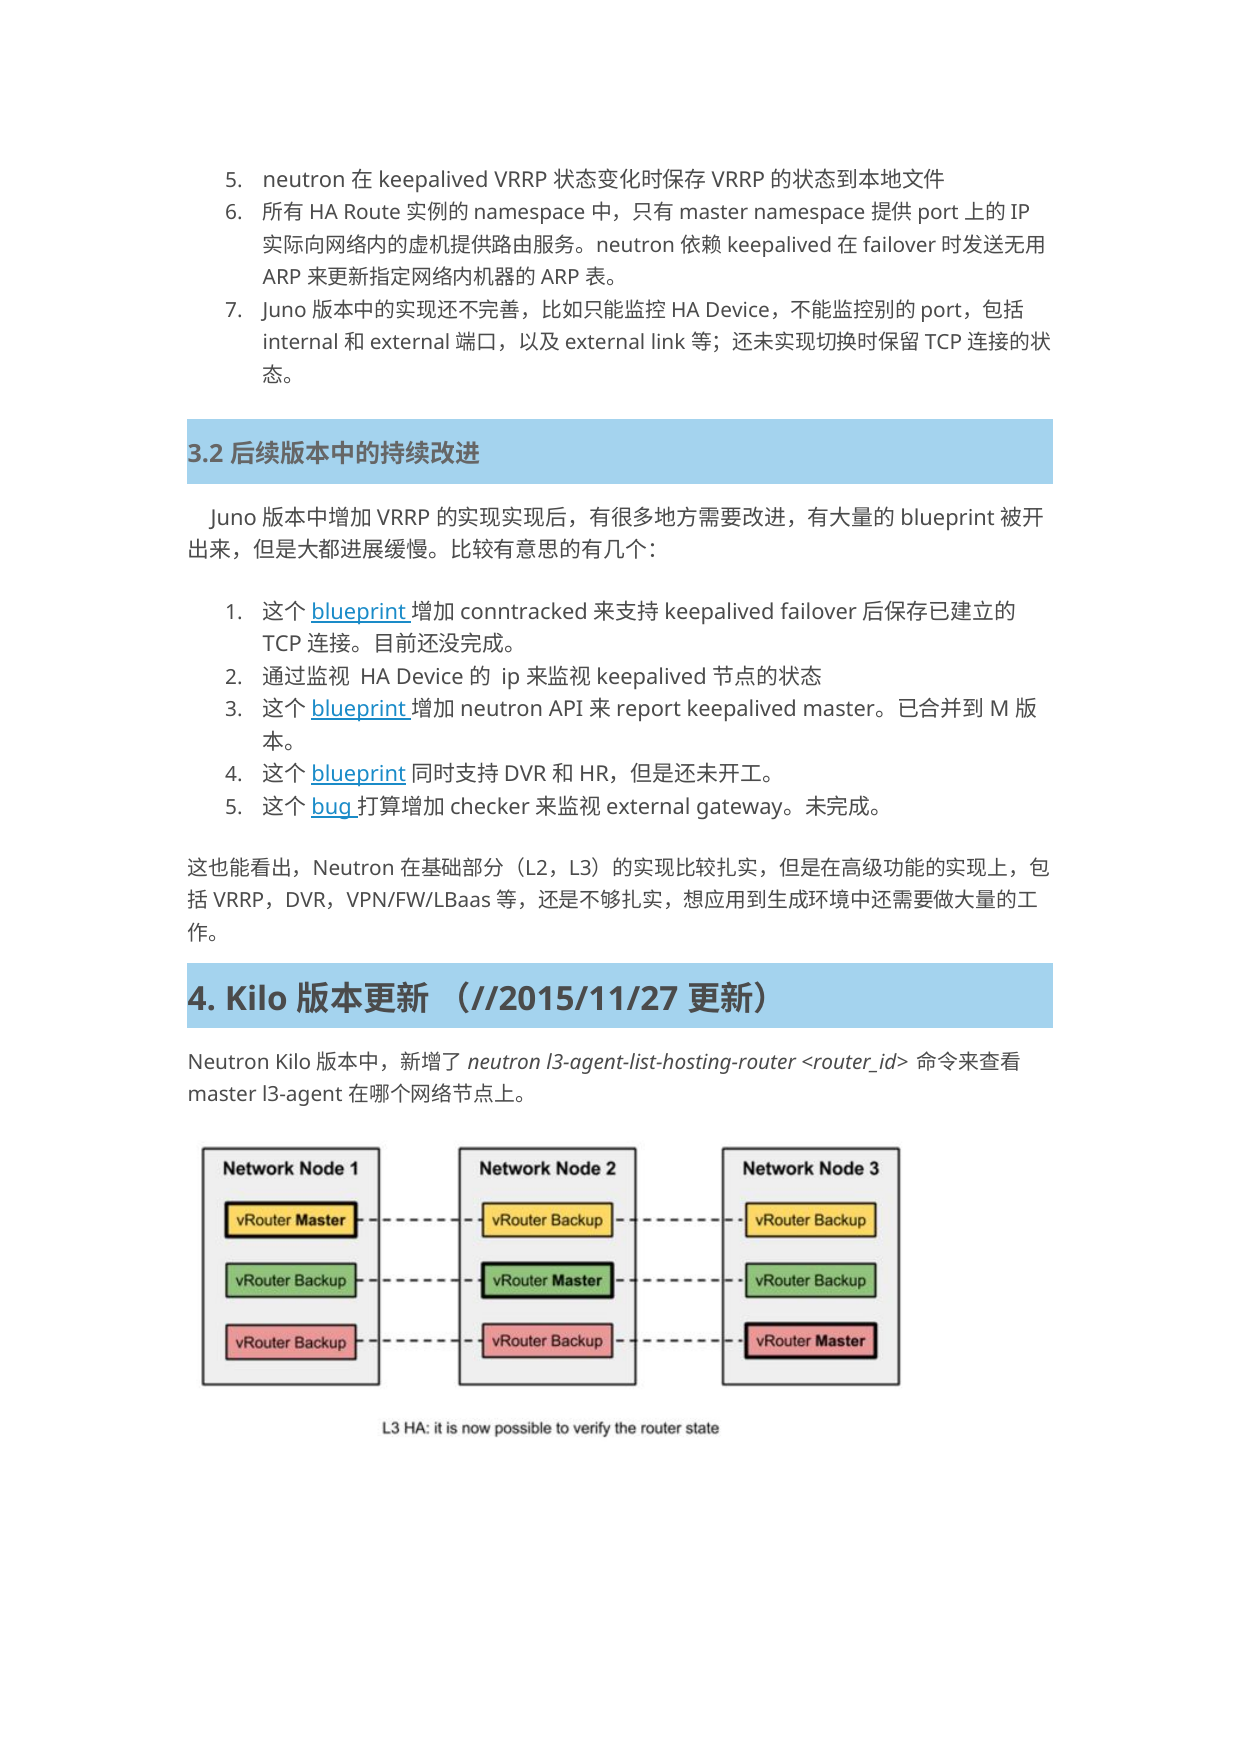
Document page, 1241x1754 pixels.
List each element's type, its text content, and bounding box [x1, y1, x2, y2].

text 这也能看出，Neutron 在基础部分（L2，L3）的实现比较扎实，但是在高级功能的实现上，包括 VRRP，DVR，VPN/FW/LBaas 等，还是不够扎实，想应用到生成环境中还需要做大量的工作。 [187, 850, 1053, 948]
text Juno 版本中增加 VRRP 的实现实现后，有很多地方需要改进，有大量的 blueprint 被开出来，但是大都进展缓慢。比较有意思的有几个： [187, 499, 1053, 564]
list 这个 blueprint 同时支持 DVR 和 HR，但是还未开工。 [225, 756, 1053, 788]
text Neutron Kilo 版本中，新增了 neutron l3-agent-list-hosting-router <router_id> 命令来查看 master l3-agent 在哪个网络节点上。 [187, 1044, 1053, 1109]
list 所有 HA Route 实例的 namespace 中，只有 master namespace 提供 port 上的 IP 实际向网络内的虚机提供路由服务。neutron 依赖 keepalived 在 failover 时发送无用 ARP 来更新指定网络内机器的 ARP 表。 [225, 194, 1053, 292]
list 这个 blueprint 增加 neutron API 来 report keepalived master。已合并到 M 版本。 [225, 691, 1053, 756]
picture [187, 1131, 913, 1442]
list 这个 bug 打算增加 checker 来监视 external gateway。未完成。 [225, 788, 1053, 821]
text 3.2 后续版本中的持续改进 [187, 419, 1053, 484]
list neutron 在 keepalived VRRP 状态变化时保存 VRRP 的状态到本地文件 [225, 162, 1053, 194]
list 这个 blueprint 增加 conntracked 来支持 keepalived failover 后保存已建立的 TCP 连接。目前还没完成。 [225, 593, 1053, 658]
list 通过监视 HA Device 的 ip 来监视 keepalived 节点的状态 [225, 658, 1053, 691]
text 4. Kilo 版本更新 （//2015/11/27 更新） [187, 963, 1053, 1028]
list Juno 版本中的实现还不完善，比如只能监控 HA Device，不能监控别的 port，包括 internal 和 external 端口，以及 external link 等；还未实现切换时保留 TCP 连接的状态。 [225, 292, 1053, 389]
